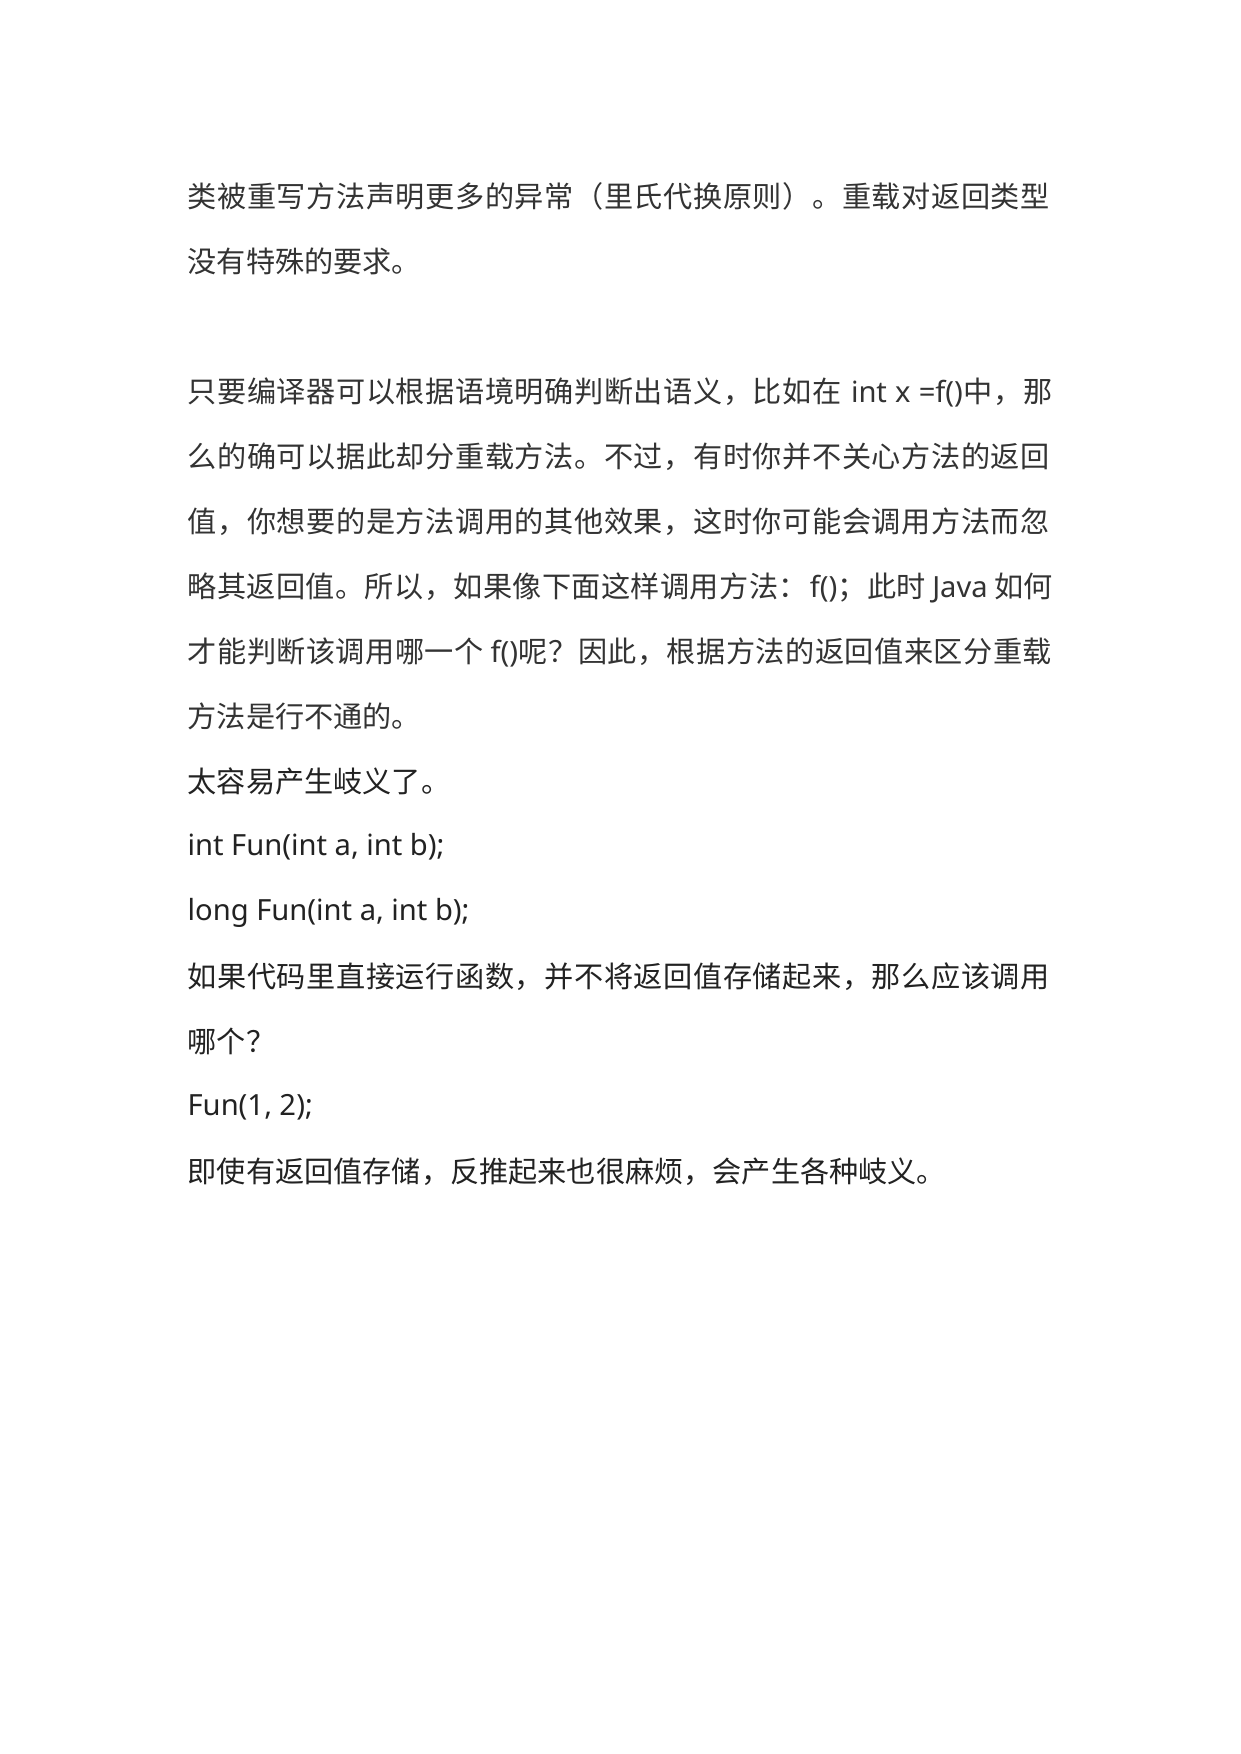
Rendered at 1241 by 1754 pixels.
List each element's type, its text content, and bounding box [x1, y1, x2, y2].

list 重写发生在子类与父类之间，重写要求子类被重写方法与父类被重写方法有相同的返回类型，比父类被重写方法更好访问，不能比父类被重写方法声明更多的异常（里氏代换原则）。重载对返回类型没有特殊的要求。 [187, 162, 1053, 292]
list 太容易产生岐义了。 int Fun(int a, int b); long Fun(int a, int b); 如果代码里直接运行函数，并不将返回值存储起来，那么应该调用哪个？ Fun(1, 2); 即使有返回值存储，反推起来也很麻烦，会产生各种岐义。 [187, 747, 1053, 1202]
list 只要编译器可以根据语境明确判断出语义，比如在int x =f()中，那么的确可以据此却分重载方法。不过，有时你并不关心方法的返回值，你想要的是方法调用的其他效果，这时你可能会调用方法而忽略其返回值。所以，如果像下面这样调用方法：f()；此时Java如何才能判断该调用哪一个f()呢？因此，根据方法的返回值来区分重载方法是行不通的。 [187, 357, 1053, 747]
